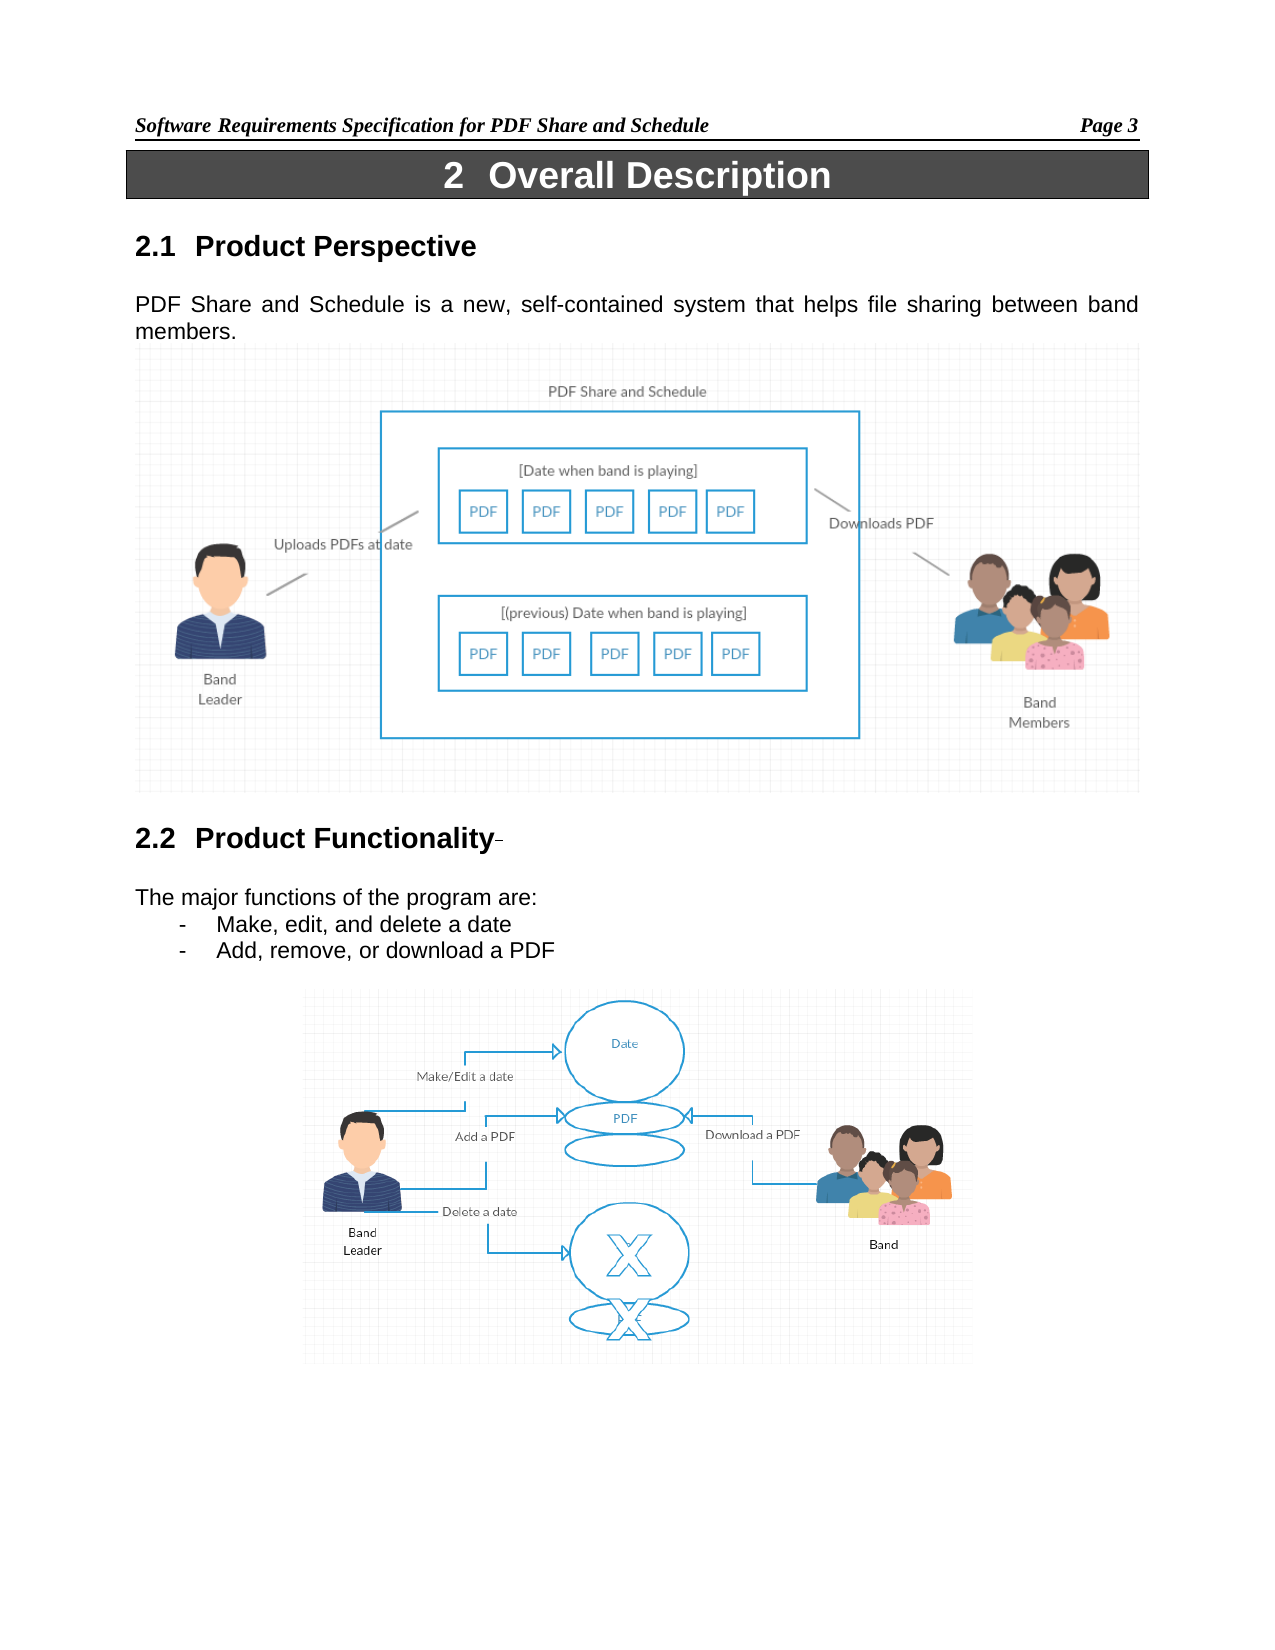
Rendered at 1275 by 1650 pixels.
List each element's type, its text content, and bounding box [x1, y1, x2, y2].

subtitle Product Functionality [135, 822, 1140, 855]
picture [302, 989, 973, 1364]
list Make, edit, and delete a date [179, 911, 1140, 937]
list Add, remove, or download a PDF [179, 937, 1140, 963]
subtitle Overall Description [127, 151, 1148, 198]
text PDF Share and Schedule is a new, self-contained system that helps file sharing between band members. [135, 291, 1140, 343]
text The major functions of the program are: [135, 884, 1140, 911]
picture [135, 343, 1140, 793]
subtitle Product Perspective [135, 228, 1140, 262]
